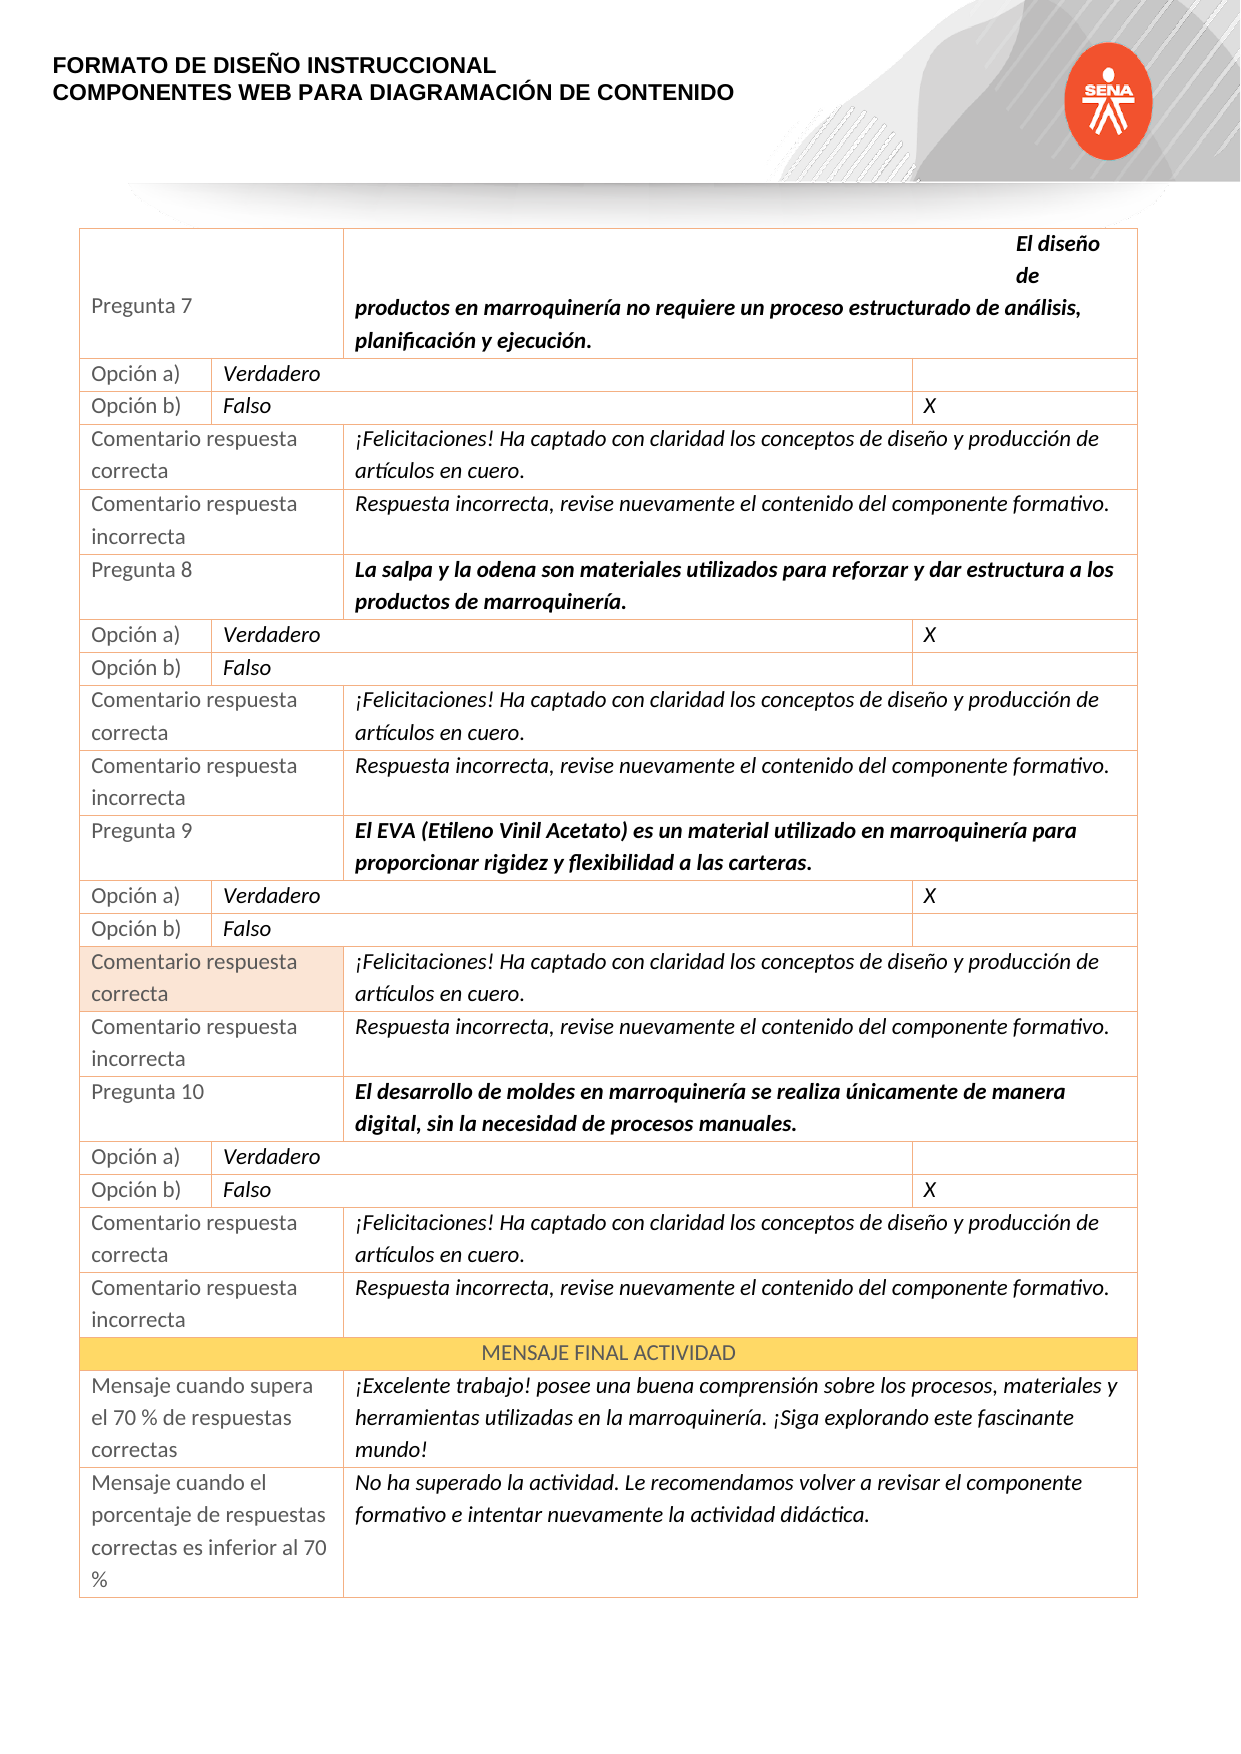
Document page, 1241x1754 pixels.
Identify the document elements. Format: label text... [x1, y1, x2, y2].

table_cell Opción a) [80, 620, 211, 652]
table_cell Respuesta incorrecta, revise nuevamente el contenido del componente formativo. [344, 751, 1137, 815]
table_cell Respuesta incorrecta, revise nuevamente el contenido del componente formativo. [344, 1273, 1137, 1337]
table_cell X [913, 620, 1137, 652]
table_cell Falso [212, 392, 912, 423]
table_cell Verdadero [212, 620, 912, 652]
table_cell Verdadero [212, 881, 912, 913]
table_cell Opción b) [80, 914, 211, 946]
table_cell Falso [212, 914, 912, 946]
table_cell X [913, 881, 1137, 913]
table_cell MENSAJE FINAL ACTIVIDAD [80, 1338, 1137, 1370]
table_cell [913, 359, 1137, 391]
table_cell ¡Felicitaciones! Ha captado con claridad los conceptos de diseño y producción de artículos en cuero. [344, 425, 1137, 488]
table_cell Mensaje cuando el porcentaje de respuestas correctas es inferior al 70 % [80, 1468, 343, 1597]
table_cell No ha superado la actividad. Le recomendamos volver a revisar el componente formativo e intentar nuevamente la actividad didáctica. [344, 1468, 1137, 1597]
table_cell Comentario respuesta correcta [80, 947, 343, 1011]
table_cell X [913, 1175, 1137, 1207]
picture [0, 0, 1241, 229]
table_cell Pregunta 10 [80, 1077, 343, 1141]
table_cell [913, 1142, 1137, 1174]
table_cell Respuesta incorrecta, revise nuevamente el contenido del componente formativo. [344, 1012, 1137, 1076]
table_cell Comentario respuesta incorrecta [80, 1273, 343, 1337]
table_cell ¡Excelente trabajo! posee una buena comprensión sobre los procesos, materiales y herramientas utilizadas en la marroquinería. ¡Siga explorando este fascinante mundo! [344, 1371, 1137, 1467]
table_cell Pregunta 8 [80, 555, 343, 619]
table_cell El desarrollo de moldes en marroquinería se realiza únicamente de manera digital, sin la necesidad de procesos manuales. [344, 1077, 1137, 1141]
table_cell Opción b) [80, 653, 211, 684]
table_cell Comentario respuesta incorrecta [80, 1012, 343, 1076]
table_cell Comentario respuesta correcta [80, 1208, 343, 1272]
table_cell ¡Felicitaciones! Ha captado con claridad los conceptos de diseño y producción de artículos en cuero. [344, 686, 1137, 750]
table_cell ¡Felicitaciones! Ha captado con claridad los conceptos de diseño y producción de artículos en cuero. [344, 947, 1137, 1011]
table_cell Comentario respuesta incorrecta [80, 751, 343, 815]
table_cell X [913, 392, 1137, 423]
table_cell El diseño de productos en marroquinería no requiere un proceso estructurado de análisis, planificación y ejecución. [344, 229, 1137, 358]
table_cell Respuesta incorrecta, revise nuevamente el contenido del componente formativo. [344, 490, 1137, 554]
table_cell Verdadero [212, 1142, 912, 1174]
table_cell Pregunta 7 [80, 229, 343, 358]
table_cell Opción a) [80, 1142, 211, 1174]
table_cell [913, 914, 1137, 946]
table_cell Mensaje cuando supera el 70 % de respuestas correctas [80, 1371, 343, 1467]
table_cell Comentario respuesta incorrecta [80, 490, 343, 554]
table_cell Opción a) [80, 881, 211, 913]
table_cell El EVA (Etileno Vinil Acetato) es un material utilizado en marroquinería para proporcionar rigidez y flexibilidad a las carteras. [344, 816, 1137, 880]
table_cell [913, 653, 1137, 684]
table_cell Opción b) [80, 392, 211, 423]
table_cell Falso [212, 653, 912, 684]
table_cell Verdadero [212, 359, 912, 391]
table_cell Falso [212, 1175, 912, 1207]
table_cell La salpa y la odena son materiales utilizados para reforzar y dar estructura a los productos de marroquinería. [344, 555, 1137, 619]
table_cell Pregunta 9 [80, 816, 343, 880]
table_cell Opción a) [80, 359, 211, 391]
table_cell ¡Felicitaciones! Ha captado con claridad los conceptos de diseño y producción de artículos en cuero. [344, 1208, 1137, 1272]
table_cell Opción b) [80, 1175, 211, 1207]
table_cell Comentario respuesta correcta [80, 425, 343, 488]
table_cell Comentario respuesta correcta [80, 686, 343, 750]
